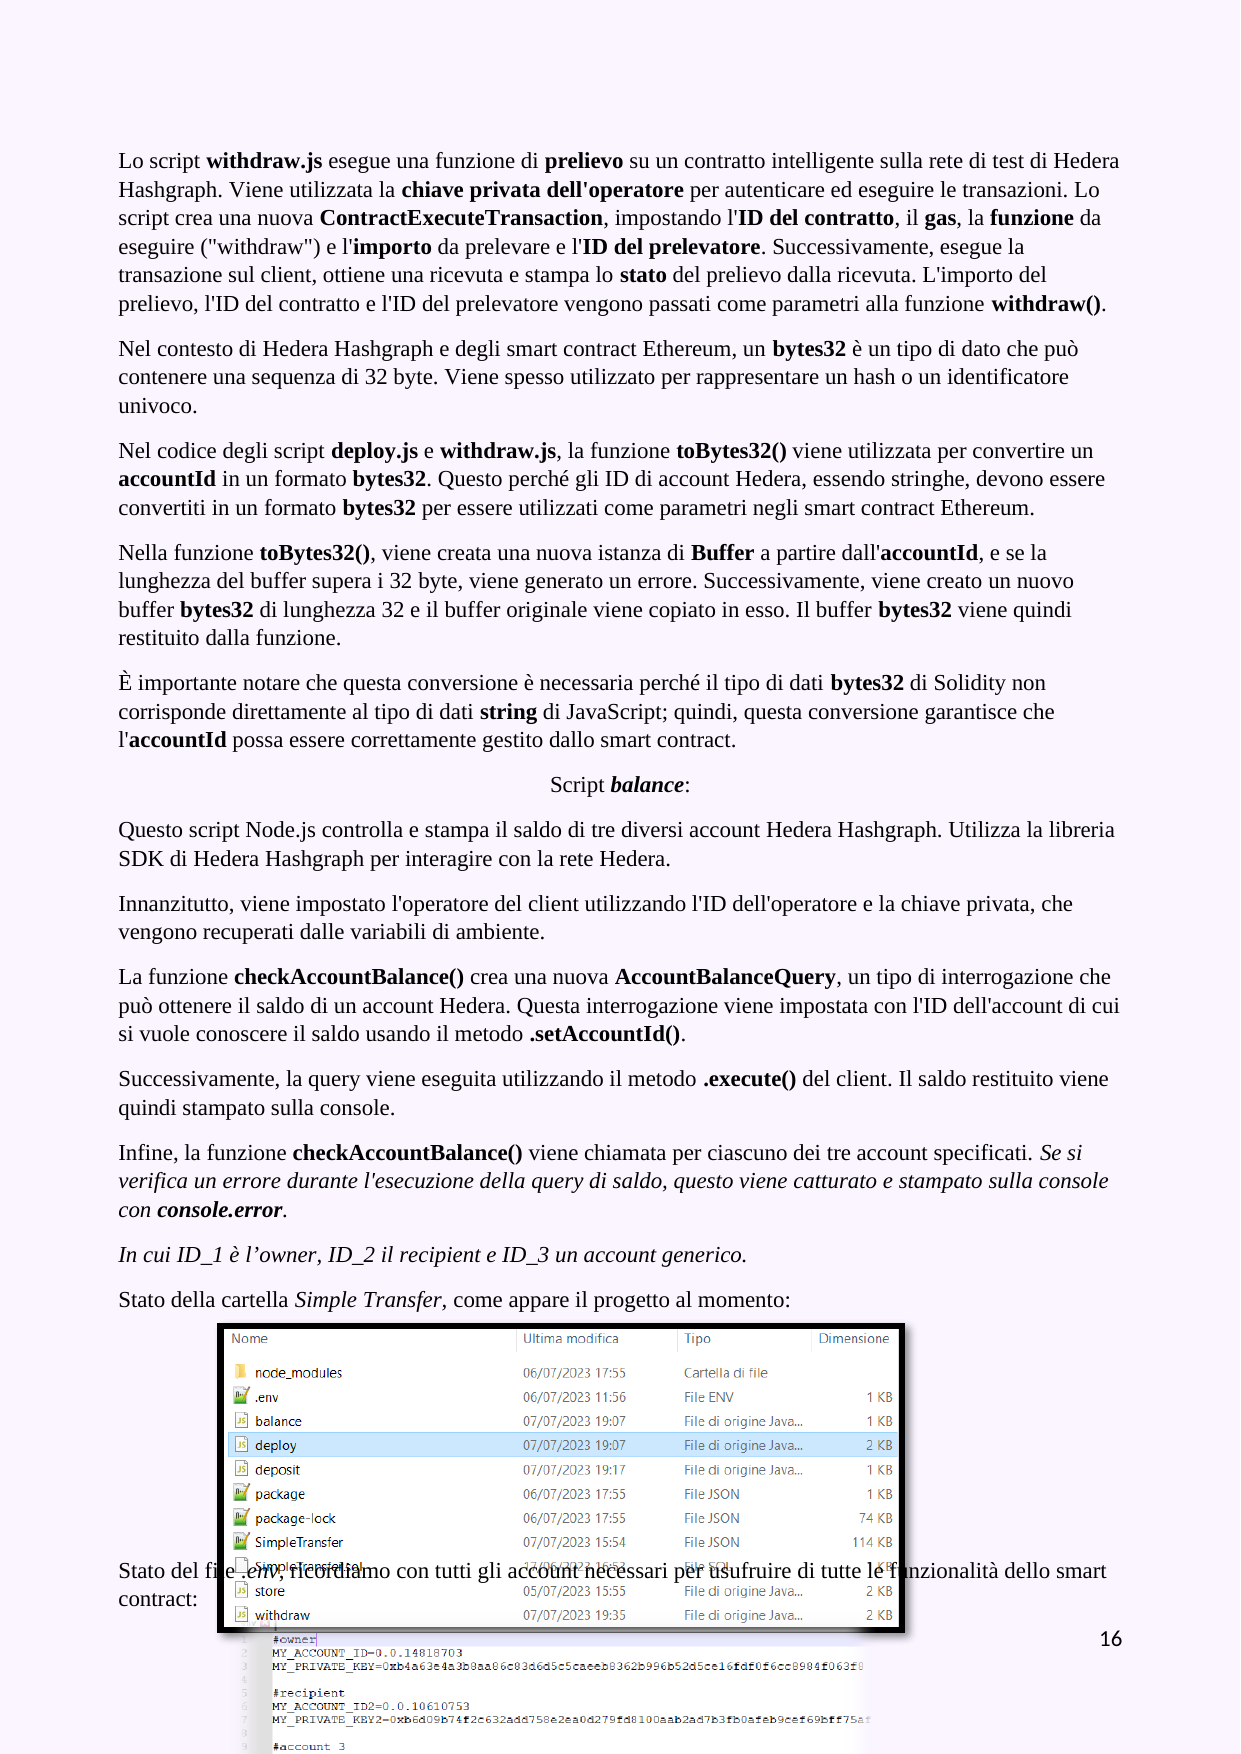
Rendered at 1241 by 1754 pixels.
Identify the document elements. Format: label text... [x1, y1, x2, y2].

text Stato della cartella Simple Transfer, come appare il progetto al momento: [118, 1286, 1122, 1312]
text In cui ID_1 è l’owner, ID_2 il recipient e ID_3 un account generico. [118, 1241, 1122, 1267]
text Nel codice degli script deploy.js e withdraw.js, la funzione toBytes32() viene utilizzata per convertire un accountId in un formato bytes32. Questo perché gli ID di account Hedera, essendo stringhe, devono essere convertiti in un formato bytes32 per essere utilizzati come parametri negli smart contract Ethereum. [118, 437, 1122, 520]
text È importante notare che questa conversione è necessaria perché il tipo di dati bytes32 di Solidity non corrisponde direttamente al tipo di dati string di JavaScript; quindi, questa conversione garantisce che l'accountId possa essere correttamente gestito dallo smart contract. [118, 669, 1122, 752]
text Innanzitutto, viene impostato l'operatore del client utilizzando l'ID dell'operatore e la chiave privata, che vengono recuperati dalle variabili di ambiente. [118, 890, 1122, 945]
text Infine, la funzione checkAccountBalance() viene chiamata per ciascuno dei tre account specificati. Se si verifica un errore durante l'esecuzione della query di saldo, questo viene catturato e stampato sulla console con console.error. [118, 1139, 1122, 1222]
text La funzione checkAccountBalance() crea una nuova AccountBalanceQuery, un tipo di interrogazione che può ottenere il saldo di un account Hedera. Questa interrogazione viene impostata con l'ID dell'account di cui si vuole conoscere il saldo usando il metodo .setAccountId(). [118, 963, 1122, 1047]
text Stato del file .env, ricordiamo con tutti gli account necessari per usufruire di tutte le funzionalità dello smart contract: [118, 1557, 1122, 1611]
picture [259, 1639, 850, 1754]
text Successivamente, la query viene eseguita utilizzando il metodo .execute() del client. Il saldo restituito viene quindi stampato sulla console. [118, 1065, 1122, 1120]
text Questo script Node.js controlla e stampa il saldo di tre diversi account Hedera Hashgraph. Utilizza la libreria SDK di Hedera Hashgraph per interagire con la rete Hedera. [118, 816, 1122, 871]
picture [224, 1329, 899, 1557]
text Lo script withdraw.js esegue una funzione di prelievo su un contratto intelligente sulla rete di test di Hedera Hashgraph. Viene utilizzata la chiave privata dell'operatore per autenticare ed eseguire le transazioni. Lo script crea una nuova ContractExecuteTransaction, impostando l'ID del contratto, il gas, la funzione da eseguire ("withdraw") e l'importo da prelevare e l'ID del prelevatore. Successivamente, esegue la transazione sul client, ottiene una ricevuta e stampa lo stato del prelievo dalla ricevuta. L'importo del prelievo, l'ID del contratto e l'ID del prelevatore vengono passati come parametri alla funzione withdraw(). [118, 148, 1122, 316]
text Nella funzione toBytes32(), viene creata una nuova istanza di Buffer a partire dall'accountId, e se la lunghezza del buffer supera i 32 byte, viene generato un errore. Successivamente, viene creato un nuovo buffer bytes32 di lunghezza 32 e il buffer originale viene copiato in esso. Il buffer bytes32 viene quindi restituito dalla funzione. [118, 539, 1122, 651]
picture [224, 1611, 899, 1633]
text Script balance: [118, 771, 1122, 798]
text Nel contesto di Hedera Hashgraph e degli smart contract Ethereum, un bytes32 è un tipo di dato che può contenere una sequenza di 32 byte. Viene spesso utilizzato per rappresentare un hash o un identificatore univoco. [118, 335, 1122, 418]
